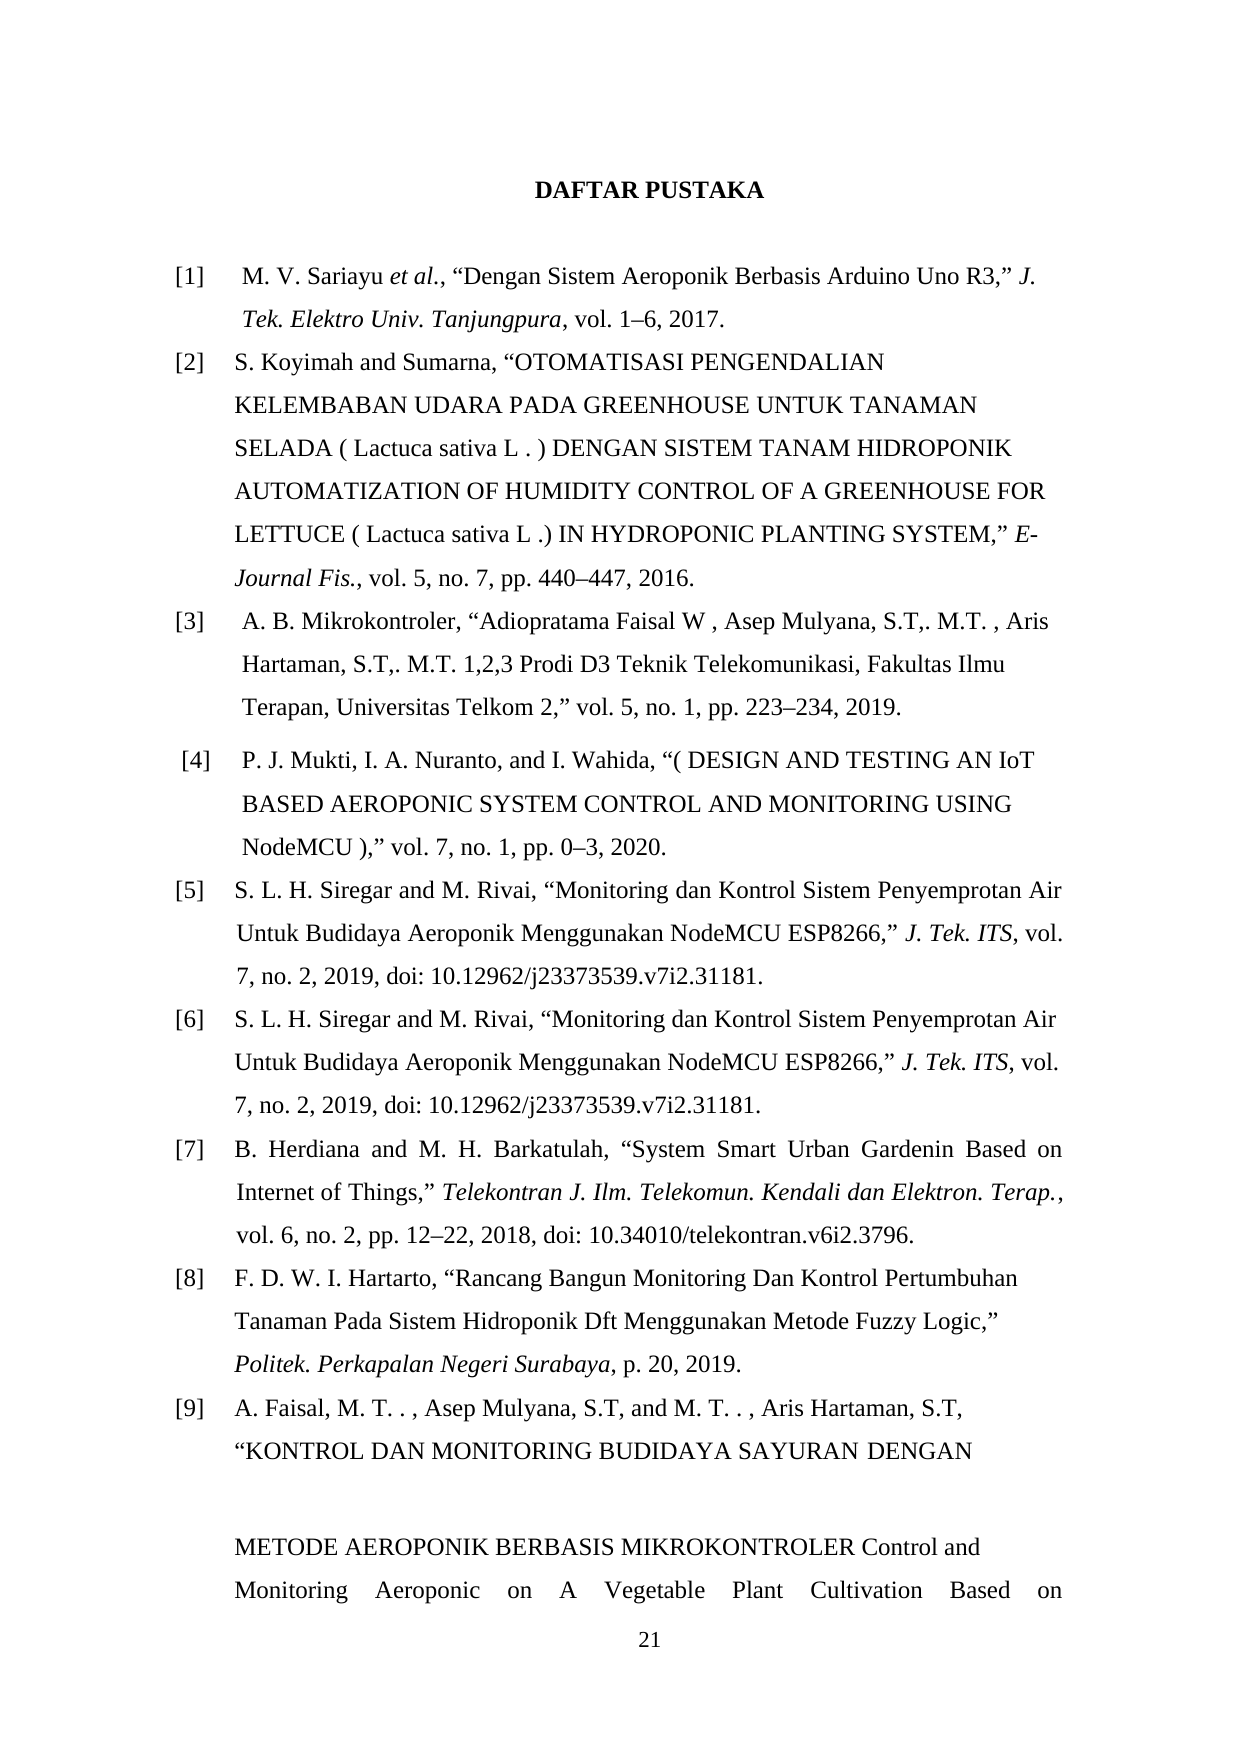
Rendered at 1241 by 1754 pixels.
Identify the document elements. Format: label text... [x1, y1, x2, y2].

list [2] S. Koyimah and Sumarna, “OTOMATISASI PENGENDALIAN KELEMBABAN UDARA PADA GREENHOUSE UNTUK TANAMAN SELADA ( Lactuca sativa L . ) DENGAN SISTEM TANAM HIDROPONIK AUTOMATIZATION OF HUMIDITY CONTROL OF A GREENHOUSE FOR LETTUCE ( Lactuca sativa L .) IN HYDROPONIC PLANTING SYSTEM,” E-Journal Fis., vol. 5, no. 7, pp. 440–447, 2016. [175, 347, 1063, 591]
text [1] M. V. Sariayu et al., “Dengan Sistem Aeroponik Berbasis Arduino Uno R3,” J. Tek. Elektro Univ. Tanjungpura, vol. 1–6, 2017. [175, 261, 1076, 333]
subtitle DAFTAR PUSTAKA [245, 175, 1054, 204]
list [9] A. Faisal, M. T. . , Asep Mulyana, S.T, and M. T. . , Aris Hartaman, S.T, “KONTROL DAN MONITORING BUDIDAYA SAYURAN DENGAN [175, 1393, 1063, 1464]
text METODE AEROPONIK BERBASIS MIKROKONTROLER Control and [234, 1532, 1076, 1561]
list [6] S. L. H. Siregar and M. Rivai, “Monitoring dan Kontrol Sistem Penyemprotan Air Untuk Budidaya Aeroponik Menggunakan NodeMCU ESP8266,” J. Tek. ITS, vol. 7, no. 2, 2019, doi: 10.12962/j23373539.v7i2.31181. [175, 1004, 1063, 1119]
text [7] B. Herdiana and M. H. Barkatulah, “System Smart Urban Gardenin Based on Internet of Things,” Telekontran J. Ilm. Telekomun. Kendali dan Elektron. Terap., vol. 6, no. 2, pp. 12–22, 2018, doi: 10.34010/telekontran.v6i2.3796. [175, 1134, 1063, 1249]
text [234, 1575, 1063, 1604]
list [8] F. D. W. I. Hartarto, “Rancang Bangun Monitoring Dan Kontrol Pertumbuhan Tanaman Pada Sistem Hidroponik Dft Menggunakan Metode Fuzzy Logic,” Politek. Perkapalan Negeri Surabaya, p. 20, 2019. [175, 1263, 1063, 1378]
text [4] P. J. Mukti, I. A. Nuranto, and I. Wahida, “( DESIGN AND TESTING AN IoT BASED AEROPONIC SYSTEM CONTROL AND MONITORING USING NodeMCU ),” vol. 7, no. 1, pp. 0–3, 2020. [175, 746, 1076, 861]
text [3] A. B. Mikrokontroler, “Adiopratama Faisal W , Asep Mulyana, S.T,. M.T. , Aris Hartaman, S.T,. M.T. 1,2,3 Prodi D3 Teknik Telekomunikasi, Fakultas Ilmu Terapan, Universitas Telkom 2,” vol. 5, no. 1, pp. 223–234, 2019. [175, 606, 1076, 721]
text [5] S. L. H. Siregar and M. Rivai, “Monitoring dan Kontrol Sistem Penyemprotan Air Untuk Budidaya Aeroponik Menggunakan NodeMCU ESP8266,” J. Tek. ITS, vol. 7, no. 2, 2019, doi: 10.12962/j23373539.v7i2.31181. [175, 875, 1063, 990]
